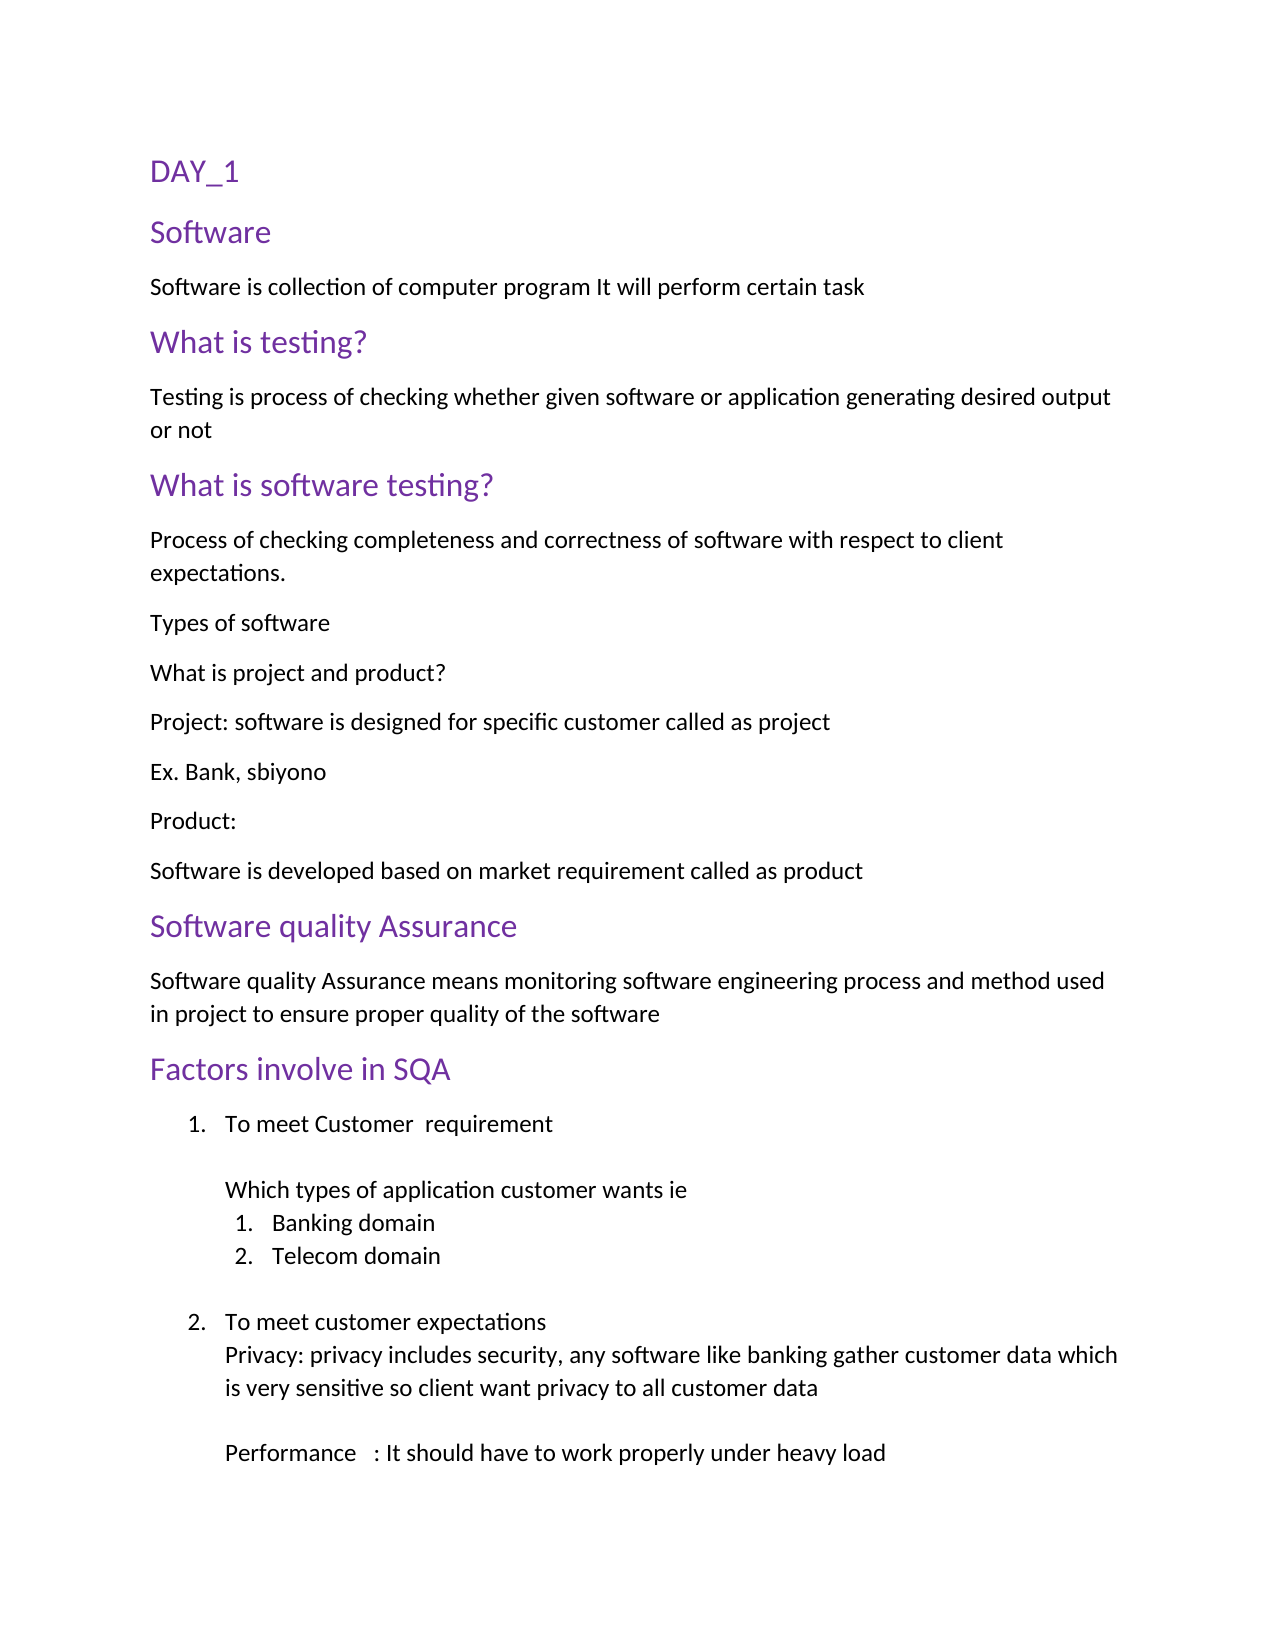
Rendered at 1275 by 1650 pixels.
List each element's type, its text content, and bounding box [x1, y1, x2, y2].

text Product: [150, 805, 1125, 836]
list Privacy: privacy includes security, any software like banking gather customer data which is very sensitive so client want privacy to all customer data [225, 1339, 1125, 1402]
text Process of checking completeness and correctness of software with respect to client expectations. [150, 524, 1125, 588]
text Software [150, 211, 1125, 251]
text Ex. Bank, sbiyono [150, 756, 1125, 786]
list To meet customer expectations [187, 1306, 1125, 1336]
text Software is developed based on market requirement called as product [150, 855, 1125, 886]
text What is software testing? [150, 464, 1125, 505]
text Software quality Assurance [150, 904, 1125, 945]
list Which types of application customer wants ie [225, 1174, 1125, 1205]
text What is testing? [150, 321, 1125, 362]
text Testing is process of checking whether given software or application generating desired output or not [150, 381, 1125, 445]
list Banking domain [234, 1207, 1125, 1238]
list Performance : It should have to work properly under heavy load [225, 1437, 1125, 1468]
text Factors involve in SQA [150, 1048, 1125, 1088]
text Project: software is designed for specific customer called as project [150, 706, 1125, 737]
text DAY_1 [150, 150, 1125, 191]
list Telecom domain [234, 1240, 1125, 1271]
text Types of software [150, 607, 1125, 638]
text Software is collection of computer program It will perform certain task [150, 271, 1125, 302]
text Software quality Assurance means monitoring software engineering process and method used in project to ensure proper quality of the software [150, 965, 1125, 1029]
list To meet Customer requirement [187, 1108, 1125, 1139]
text What is project and product? [150, 657, 1125, 687]
